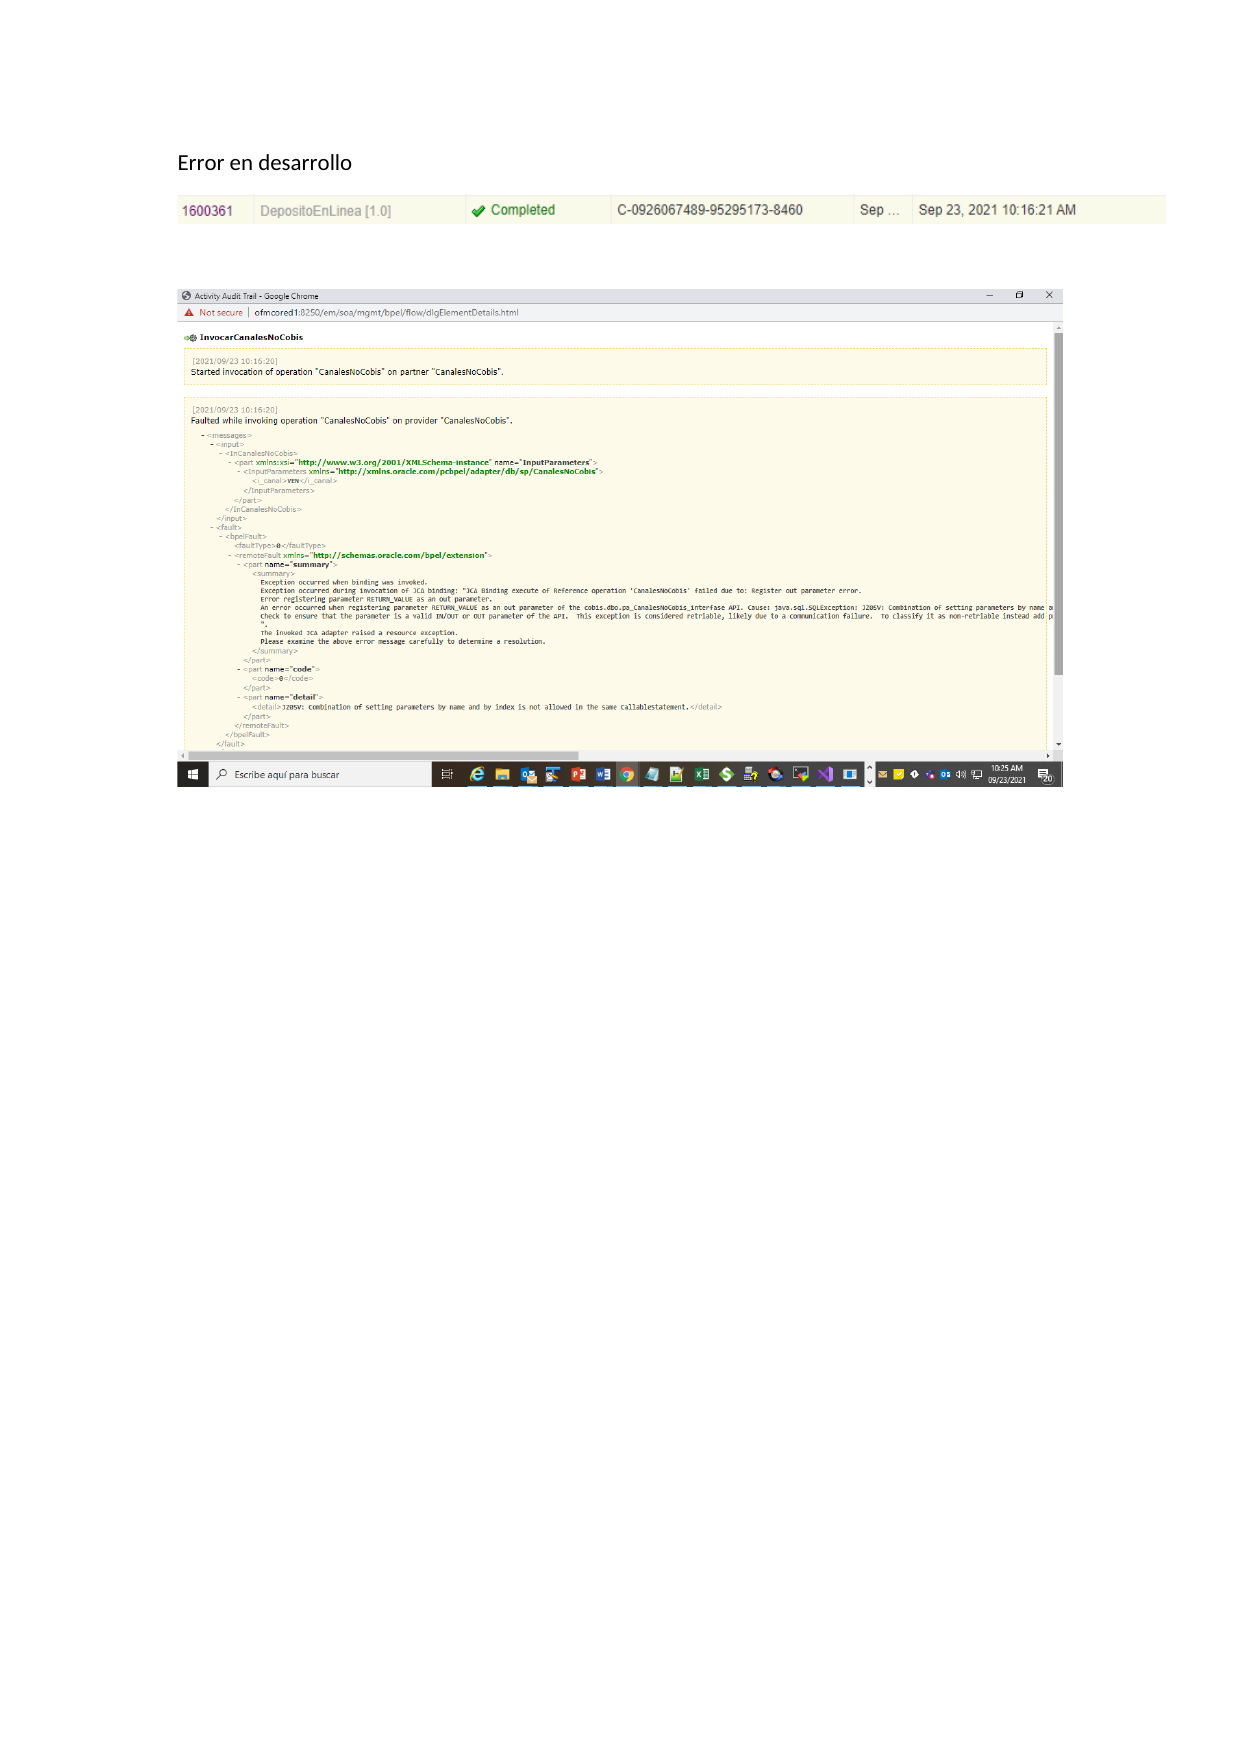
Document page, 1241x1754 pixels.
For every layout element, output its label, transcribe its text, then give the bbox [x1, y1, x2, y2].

picture [177, 289, 1063, 787]
picture [177, 194, 1167, 224]
text Error en desarrollo [177, 148, 1063, 176]
